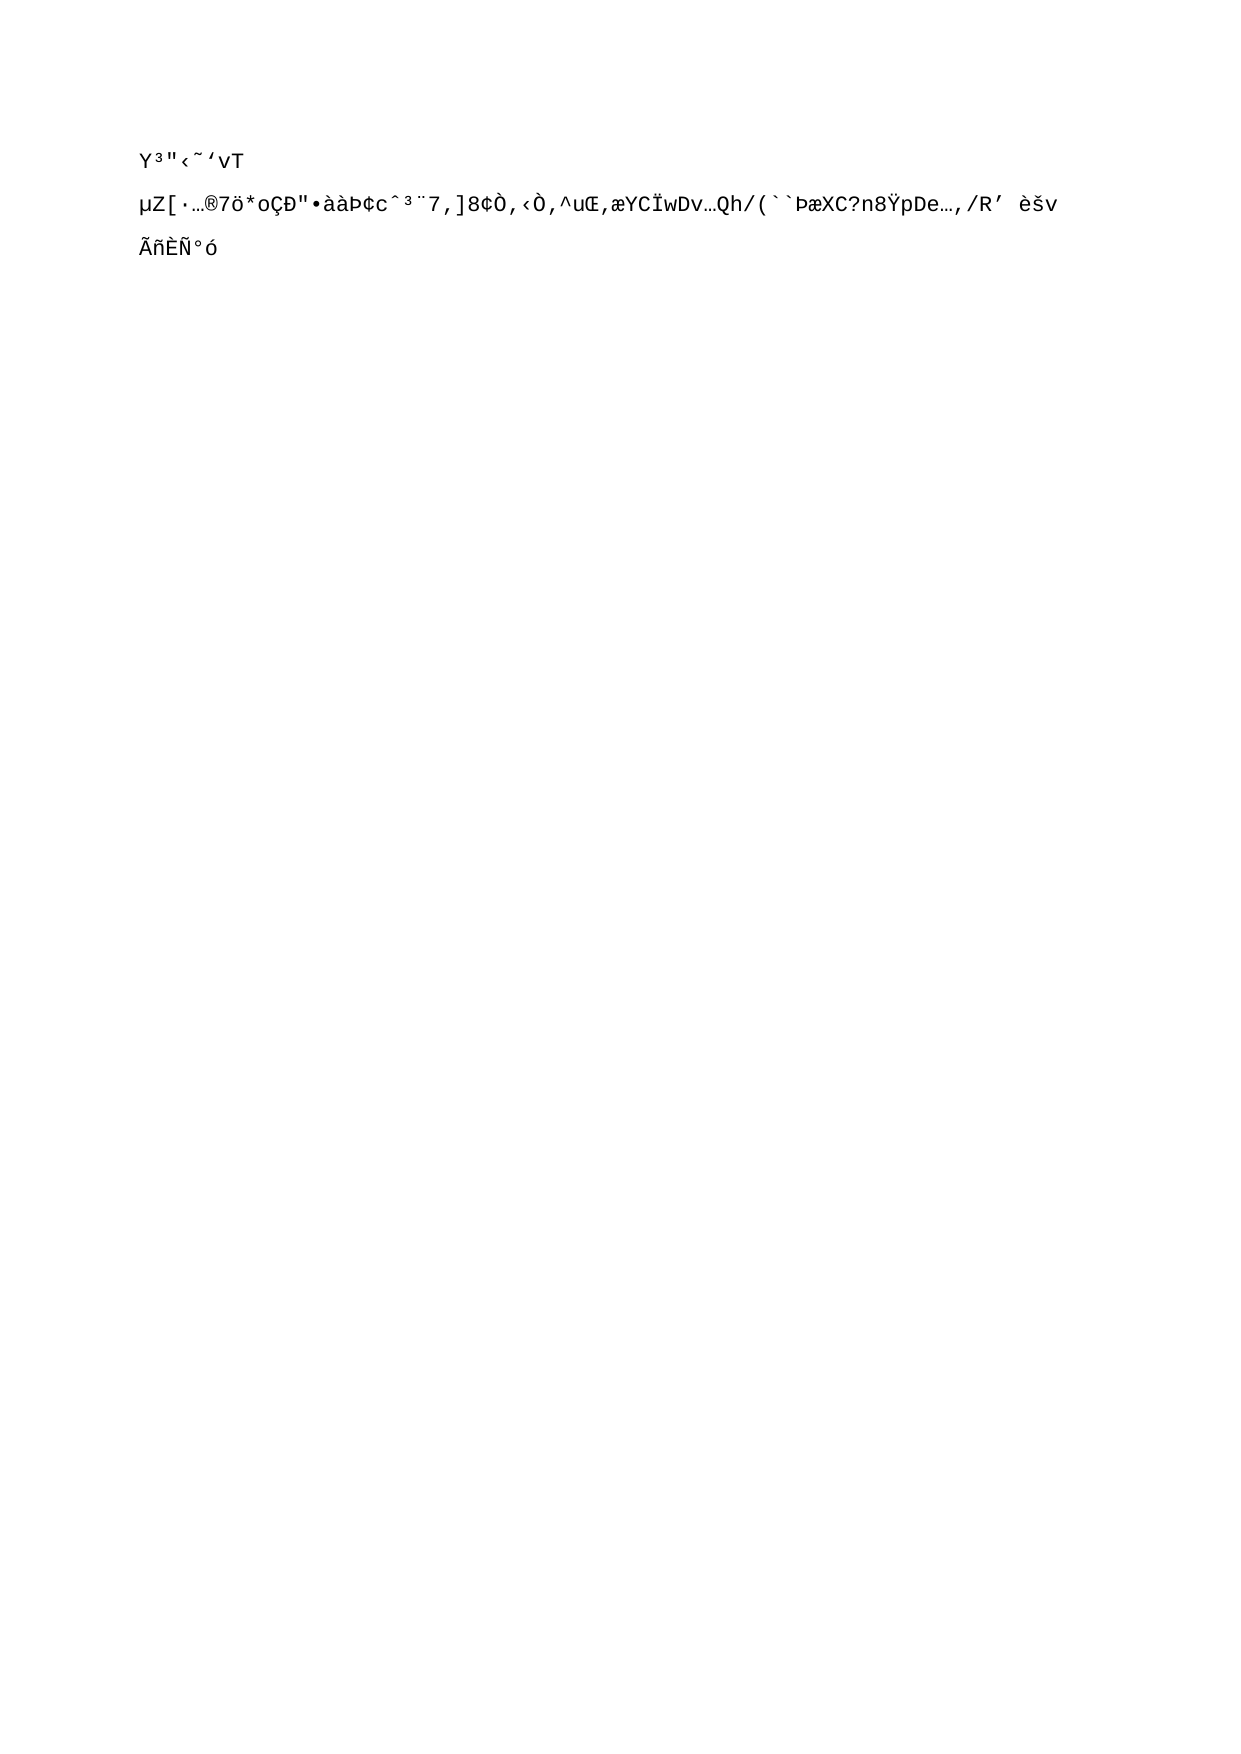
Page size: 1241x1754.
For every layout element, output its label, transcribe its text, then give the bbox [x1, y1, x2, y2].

text ÃñÈÑ°óœx§Ð¸SxV]îèšÆ³9Ê3ˆõ`ŽGwV"¢ëÑ.»XzÙªÿ²3°3Tá¿à¿À›Š7µîÆã¦Ø#ðæMñ;†îÁ+ìÚ$šŒx}°êìêŒ½‰1»V¼Ùð¥¨fä;†6˜ß"{Ø1T¯Zw. [139, 237, 1101, 262]
text µZ[·…®7ö*oÇÐ"•ààÞ¢cˆ³¨7‚]8¢Ò‚‹Ò‚^uŒ‚æYCÏwDv…Qh/(``ÞæXC?n8ŸpDe…,/R’ èšv [139, 193, 1101, 218]
